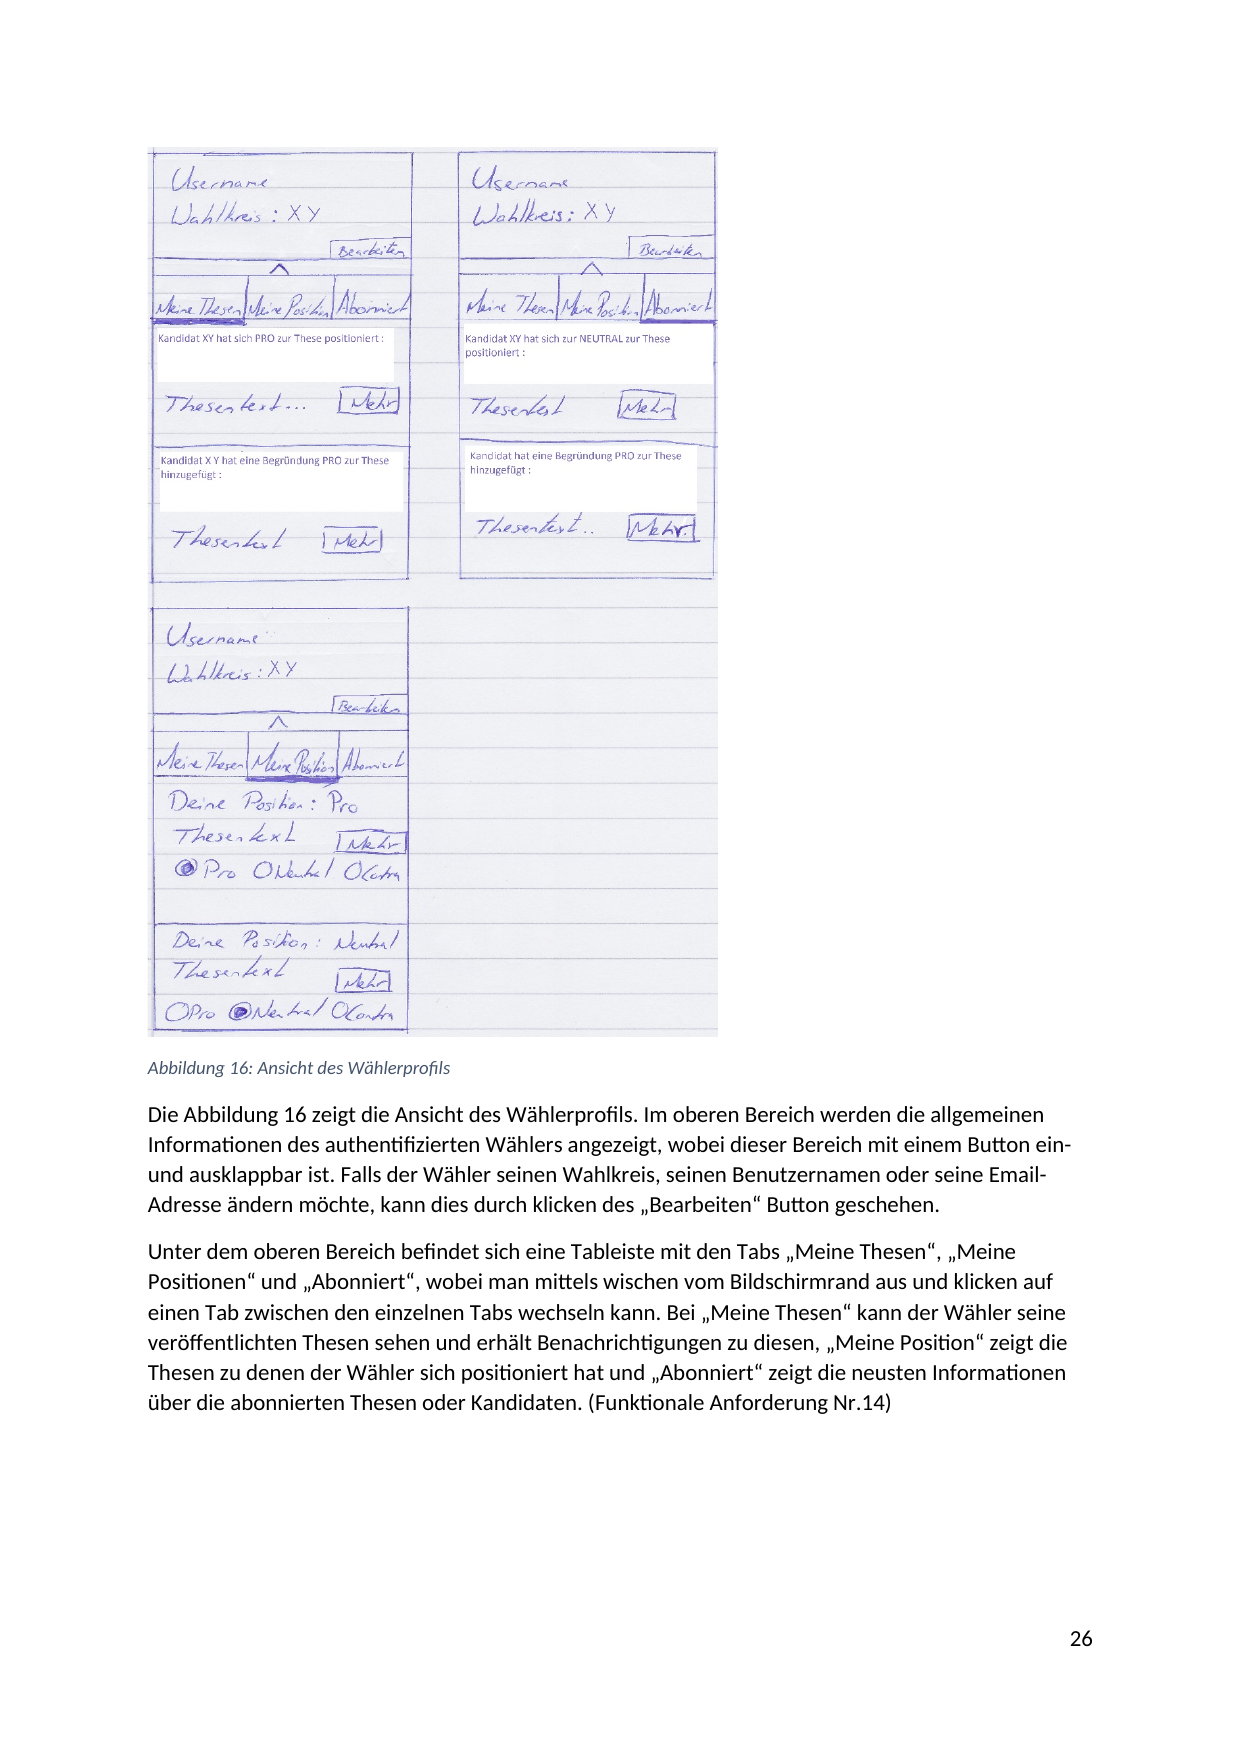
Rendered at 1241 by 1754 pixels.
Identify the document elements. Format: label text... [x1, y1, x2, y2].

text Die Abbildung 16 zeigt die Ansicht des Wählerprofils. Im oberen Bereich werden die allgemeinen Informationen des authentifizierten Wählers angezeigt, wobei dieser Bereich mit einem Button ein-und ausklappbar ist. Falls der Wähler seinen Wahlkreis, seinen Benutzernamen oder seine Email-Adresse ändern möchte, kann dies durch klicken des „Bearbeiten“ Button geschehen. [148, 1100, 1093, 1218]
picture [147, 147, 718, 1037]
text Unter dem oberen Bereich befindet sich eine Tableiste mit den Tabs „Meine Thesen“, „Meine Positionen“ und „Abonniert“, wobei man mittels wischen vom Bildschirmrand aus und klicken auf einen Tab zwischen den einzelnen Tabs wechseln kann. Bei „Meine Thesen“ kann der Wähler seine veröffentlichten Thesen sehen und erhält Benachrichtigungen zu diesen, „Meine Position“ zeigt die Thesen zu denen der Wähler sich positioniert hat und „Abonniert“ zeigt die neusten Informationen über die abonnierten Thesen oder Kandidaten. (Funktionale Anforderung Nr.14) [148, 1237, 1093, 1416]
text Abbildung 16: Ansicht des Wählerprofils [148, 1056, 1093, 1079]
